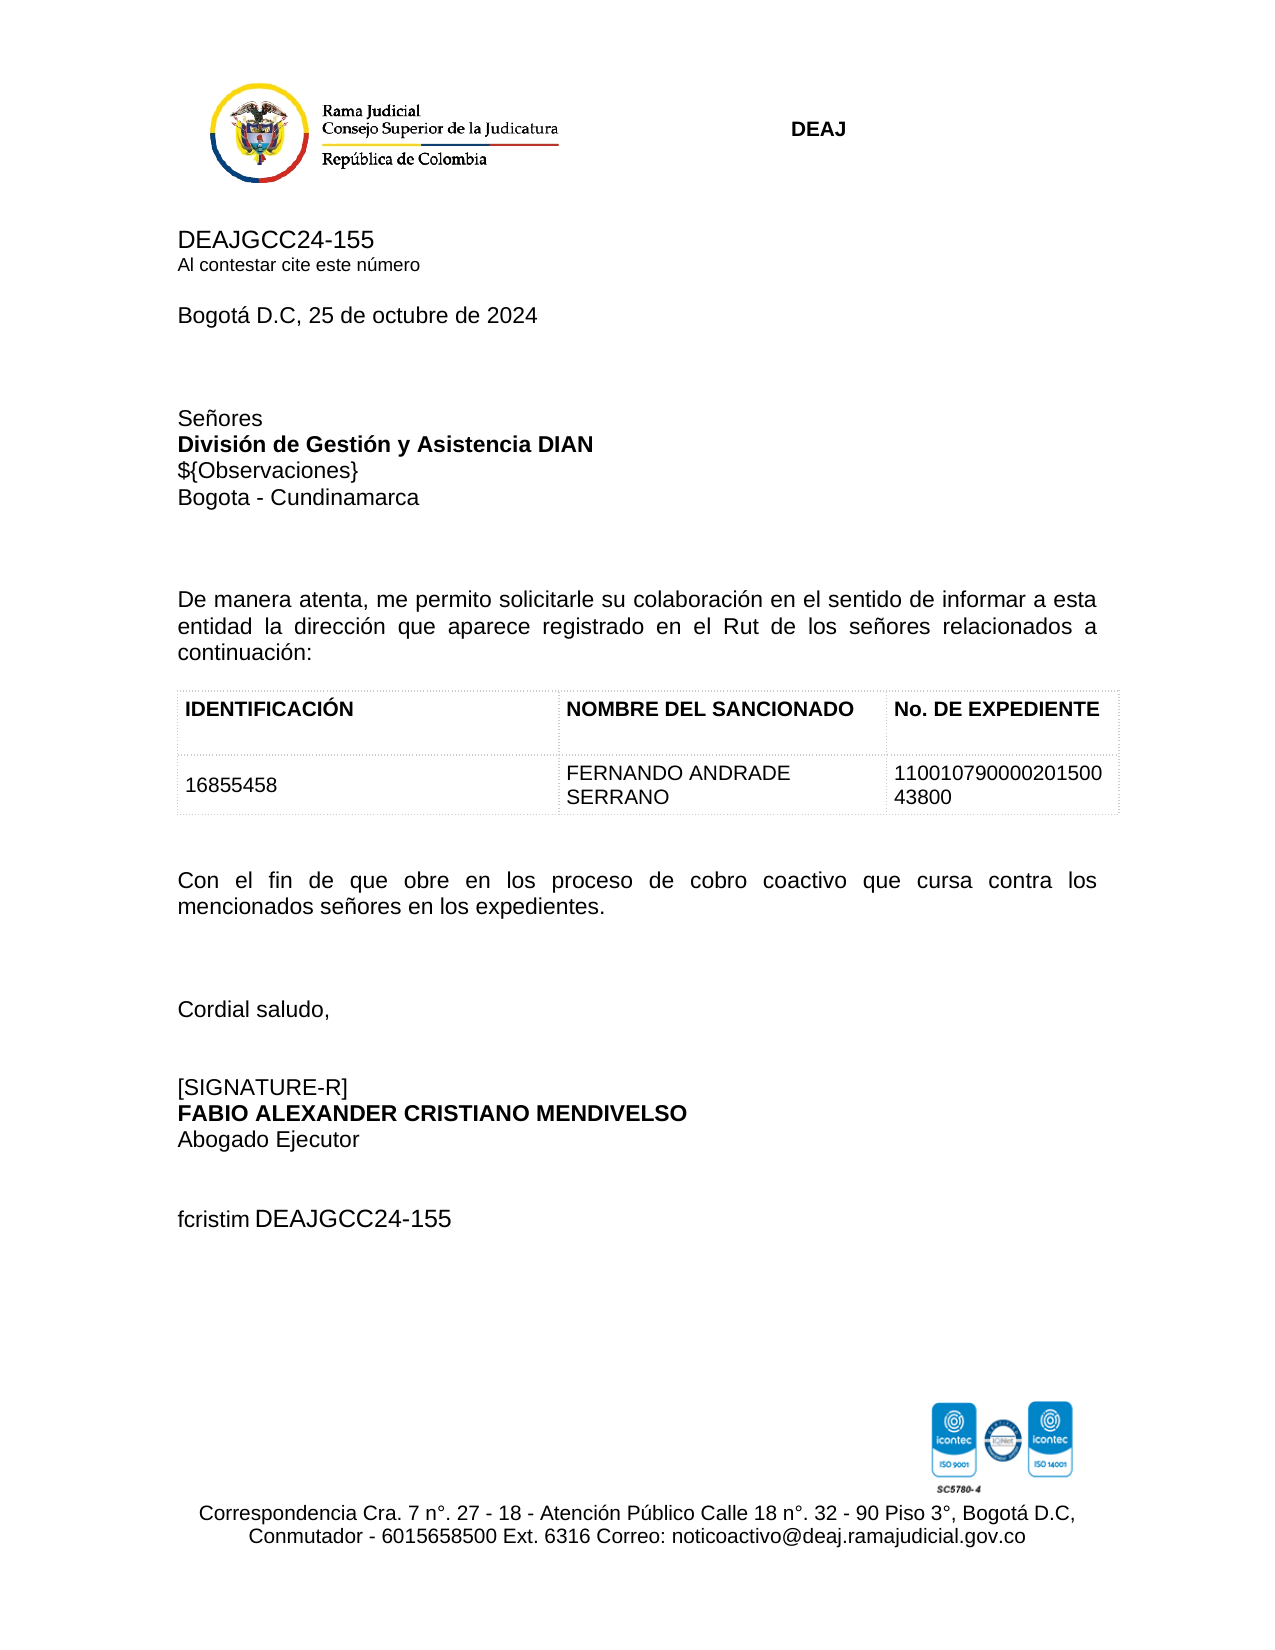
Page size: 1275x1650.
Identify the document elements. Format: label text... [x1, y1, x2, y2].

table_cell FERNANDO ANDRADE SERRANO [559, 754, 886, 814]
table_cell 11001079000020150043800 [886, 754, 1119, 814]
table_header No. DE EXPEDIENTE [886, 690, 1119, 754]
text Con el fin de que obre en los proceso de cobro coactivo que cursa contra los mencionados señores en los expedientes. [177, 867, 1098, 919]
text Señores División de Gestión y Asistencia DIAN ${Observaciones} Bogota - Cundinamarca [177, 404, 1098, 510]
text Cordial saludo, [177, 996, 1098, 1022]
picture [926, 1399, 1083, 1500]
text Bogotá D.C, 25 de octubre de 2024 [177, 302, 1098, 328]
text De manera atenta, me permito solicitarle su colaboración en el sentido de informar a esta entidad la dirección que aparece registrado en el Rut de los señores relacionados a continuación: [177, 586, 1098, 665]
picture [202, 73, 566, 193]
text [SIGNATURE-R] [177, 1073, 1098, 1100]
text Al contestar cite este número [177, 254, 1098, 275]
table_cell 16855458 [177, 754, 559, 814]
text fcristim DEAJGCC24-155 [177, 1204, 1098, 1233]
text DEAJGCC24-155 [177, 225, 1098, 254]
table_header NOMBRE DEL SANCIONADO [559, 690, 886, 754]
text FABIO ALEXANDER CRISTIANO MENDIVELSO Abogado Ejecutor [177, 1100, 1098, 1152]
table_header IDENTIFICACIÓN [177, 690, 559, 754]
